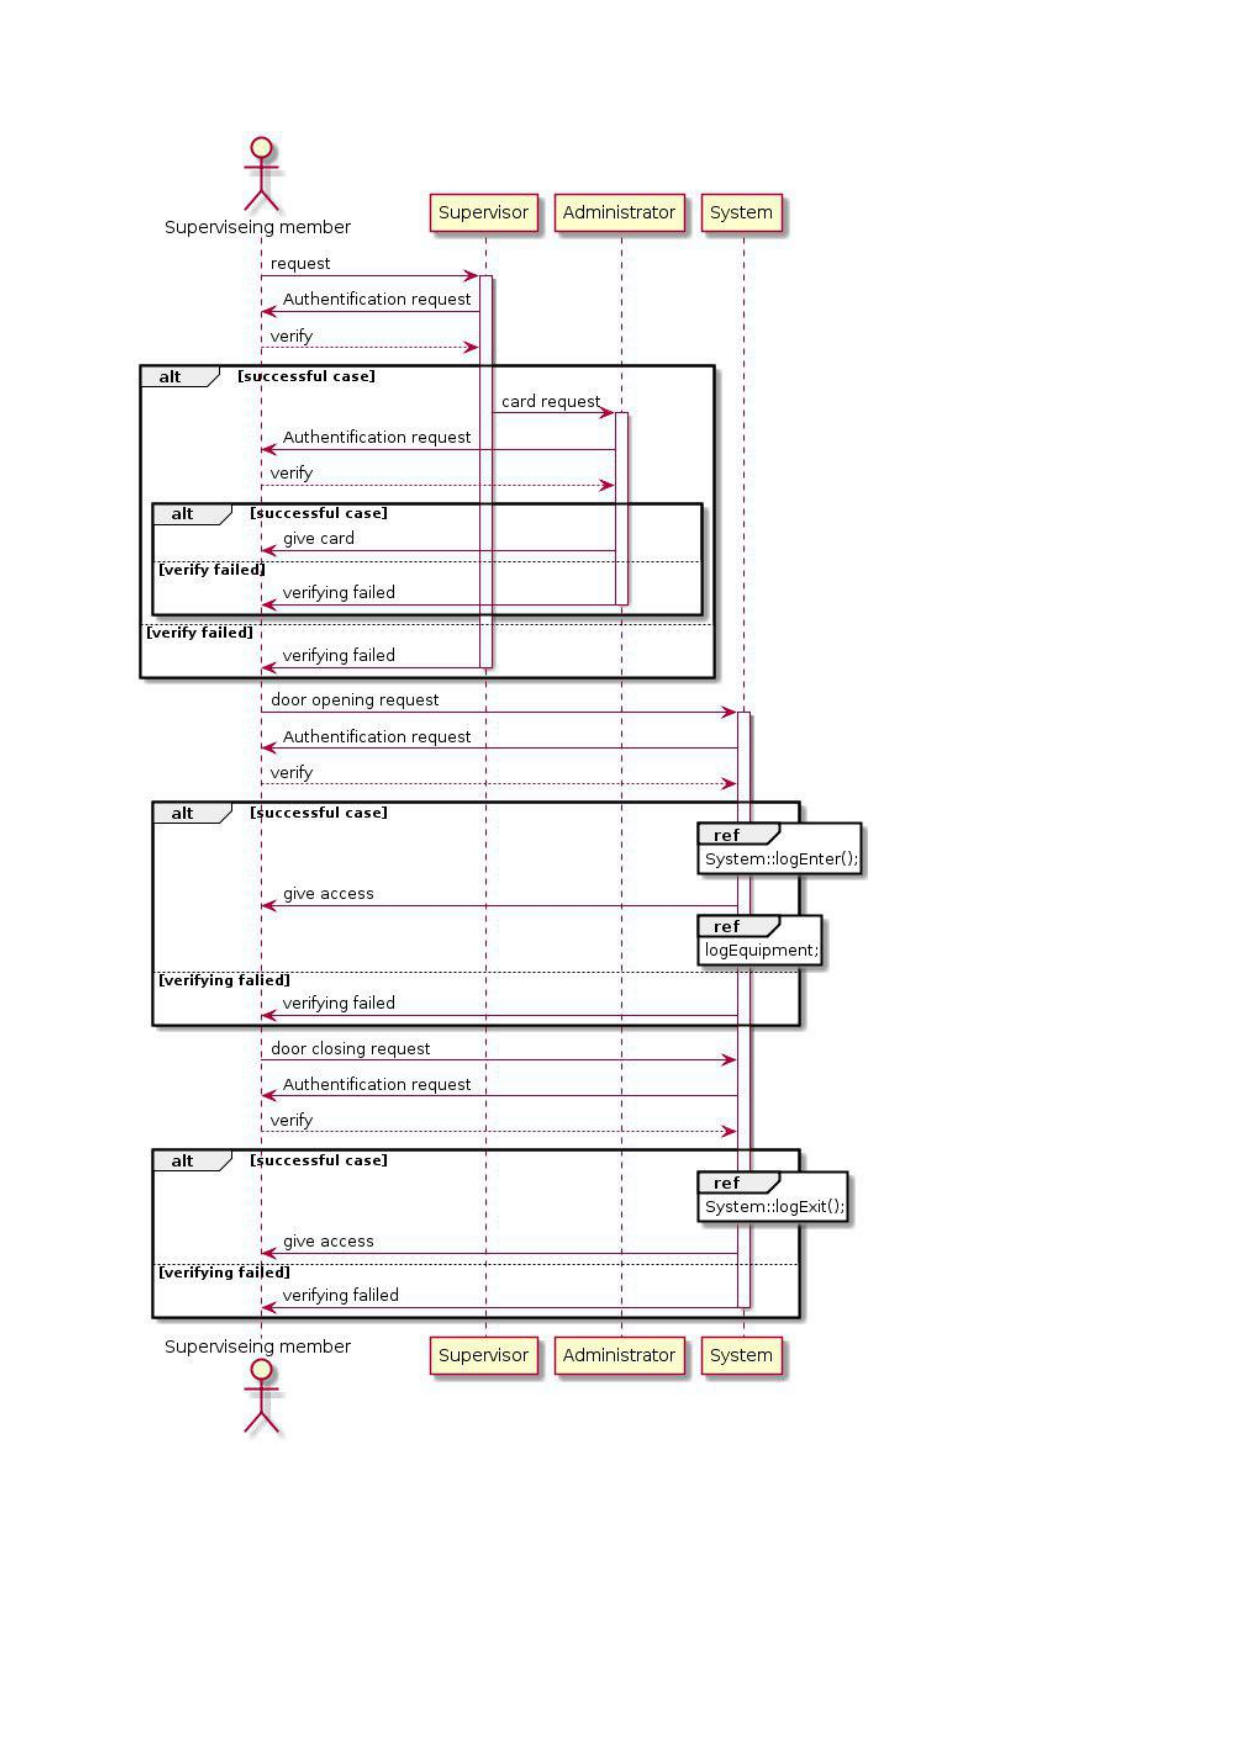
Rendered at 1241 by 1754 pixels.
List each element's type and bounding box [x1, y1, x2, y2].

picture [124, 131, 873, 1444]
